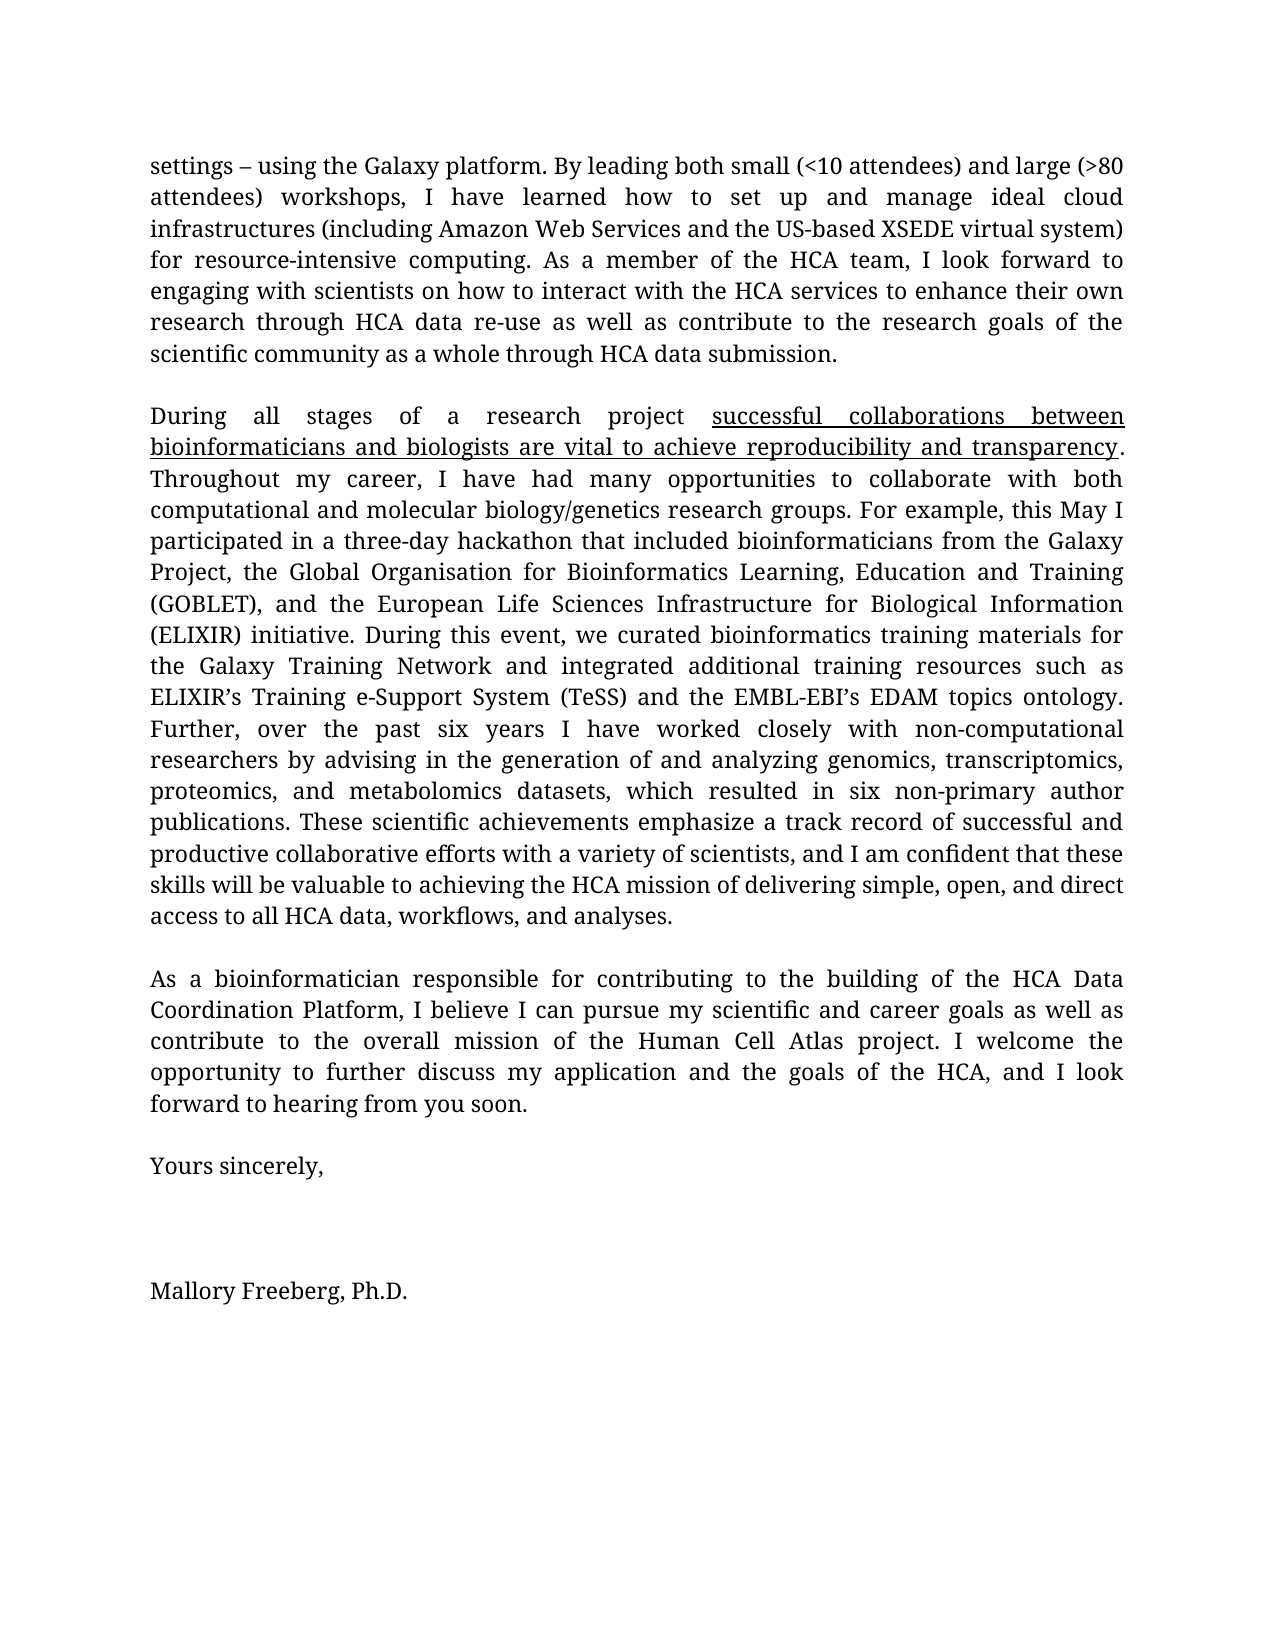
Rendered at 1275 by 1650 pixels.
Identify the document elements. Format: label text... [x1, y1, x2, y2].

text During all stages of a research project successful collaborations between bioinformaticians and biologists are vital to achieve reproducibility and transparency. Throughout my career, I have had many opportunities to collaborate with both computational and molecular biology/genetics research groups. For example, this May I participated in a three-day hackathon that included bioinformaticians from the Galaxy Project, the Global Organisation for Bioinformatics Learning, Education and Training (GOBLET), and the European Life Sciences Infrastructure for Biological Information (ELIXIR) initiative. During this event, we curated bioinformatics training materials for the Galaxy Training Network and integrated additional training resources such as ELIXIR’s Training e-Support System (TeSS) and the EMBL-EBI’s EDAM topics ontology. Further, over the past six years I have worked closely with non-computational researchers by advising in the generation of and analyzing genomics, transcriptomics, proteomics, and metabolomics datasets, which resulted in six non-primary author publications. These scientific achievements emphasize a track record of successful and productive collaborative efforts with a variety of scientists, and I am confident that these skills will be valuable to achieving the HCA mission of delivering simple, open, and direct access to all HCA data, workflows, and analyses. [150, 400, 1125, 931]
text Yours sincerely, [150, 1150, 1125, 1181]
text Mallory Freeberg, Ph.D. [150, 1275, 1125, 1306]
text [150, 150, 1125, 369]
text As a bioinformatician responsible for contributing to the building of the HCA Data Coordination Platform, I believe I can pursue my scientific and career goals as well as contribute to the overall mission of the Human Cell Atlas project. I welcome the opportunity to further discuss my application and the goals of the HCA, and I look forward to hearing from you soon. [150, 962, 1125, 1119]
